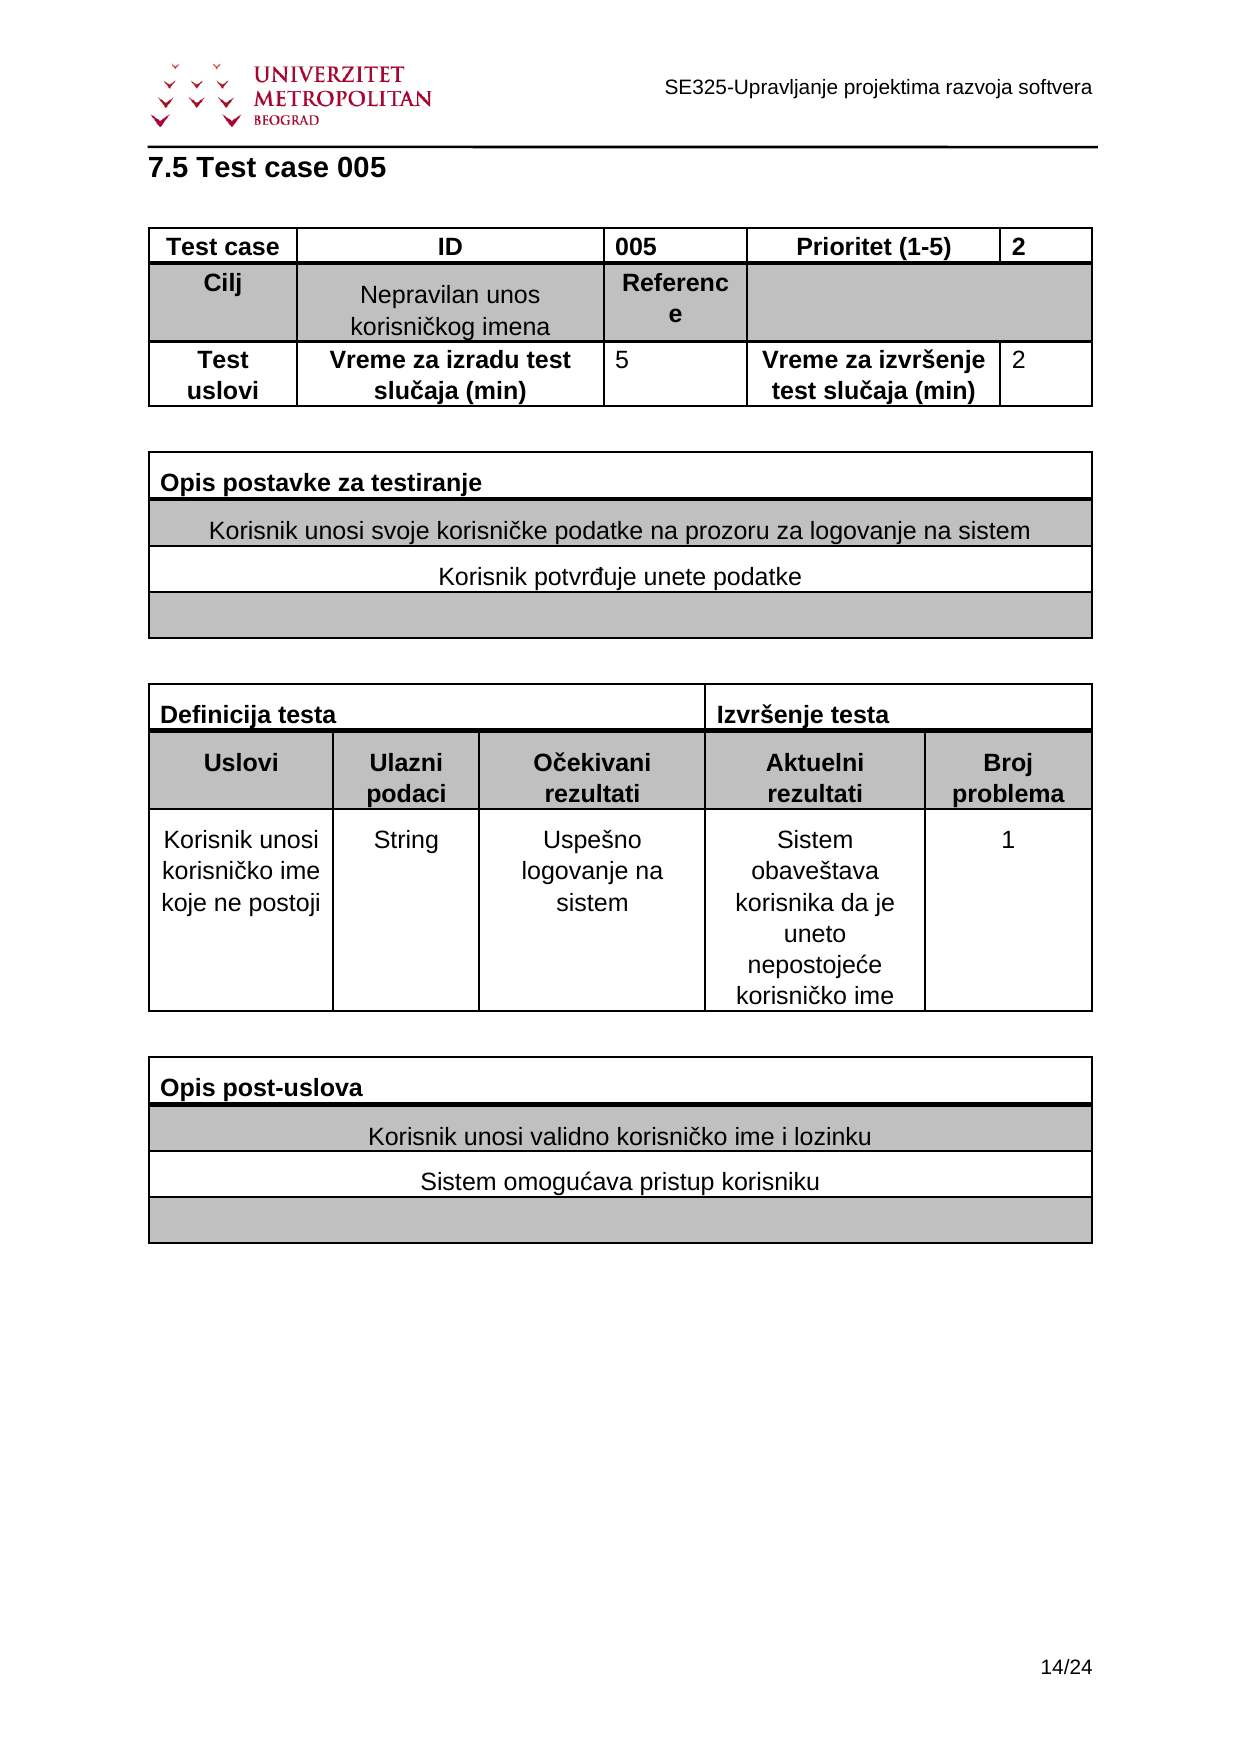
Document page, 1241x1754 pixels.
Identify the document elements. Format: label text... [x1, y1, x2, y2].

picture [141, 53, 441, 135]
table_header 2 [1001, 229, 1091, 261]
table_cell Aktuelni rezultati [706, 733, 924, 808]
table_cell Korisnik unosi svoje korisničke podatke na prozoru za logovanje na sistem [150, 501, 1091, 545]
table_cell [150, 593, 1091, 637]
table_cell Broj problema [926, 733, 1091, 808]
table_cell Test uslovi [150, 343, 296, 405]
table_header Opis postavke za testiranje [150, 453, 1091, 497]
table_header Test case [150, 229, 296, 261]
table_cell Ulazni podaci [334, 733, 478, 808]
table_cell Uslovi [150, 733, 332, 808]
table_cell 2 [1001, 343, 1091, 405]
table_cell Korisnik unosi korisničko ime koje ne postoji [150, 810, 332, 1010]
table_header 005 [605, 229, 746, 261]
table_cell Uspešno logovanje na sistem [480, 810, 704, 1010]
table_cell 5 [605, 343, 746, 405]
table_cell [150, 1198, 1091, 1242]
table_cell Korisnik potvrđuje unete podatke [150, 547, 1091, 591]
table_cell 1 [926, 810, 1091, 1010]
table_header Opis post-uslova [150, 1058, 1091, 1102]
table_header Izvršenje testa [706, 685, 1091, 728]
table_header Prioritet (1-5) [748, 229, 999, 261]
table_cell Cilj [150, 265, 296, 340]
table_cell Vreme za izvršenje test slučaja (min) [748, 343, 999, 405]
table_cell [748, 265, 1091, 340]
table_cell Nepravilan unos korisničkog imena [298, 265, 603, 340]
table_cell Vreme za izradu test slučaja (min) [298, 343, 603, 405]
table_header ID [298, 229, 603, 261]
table_cell Očekivani rezultati [480, 733, 704, 808]
table_cell Korisnik unosi validno korisničko ime i lozinku [150, 1107, 1091, 1150]
table_cell Reference [605, 265, 746, 340]
table_cell String [334, 810, 478, 1010]
table_cell Sistem omogućava pristup korisniku [150, 1152, 1091, 1196]
subtitle 7.5 Test case 005 [148, 150, 1092, 183]
table_header Definicija testa [150, 685, 704, 728]
table_cell Sistem obaveštava korisnika da je uneto nepostojeće korisničko ime [706, 810, 924, 1010]
